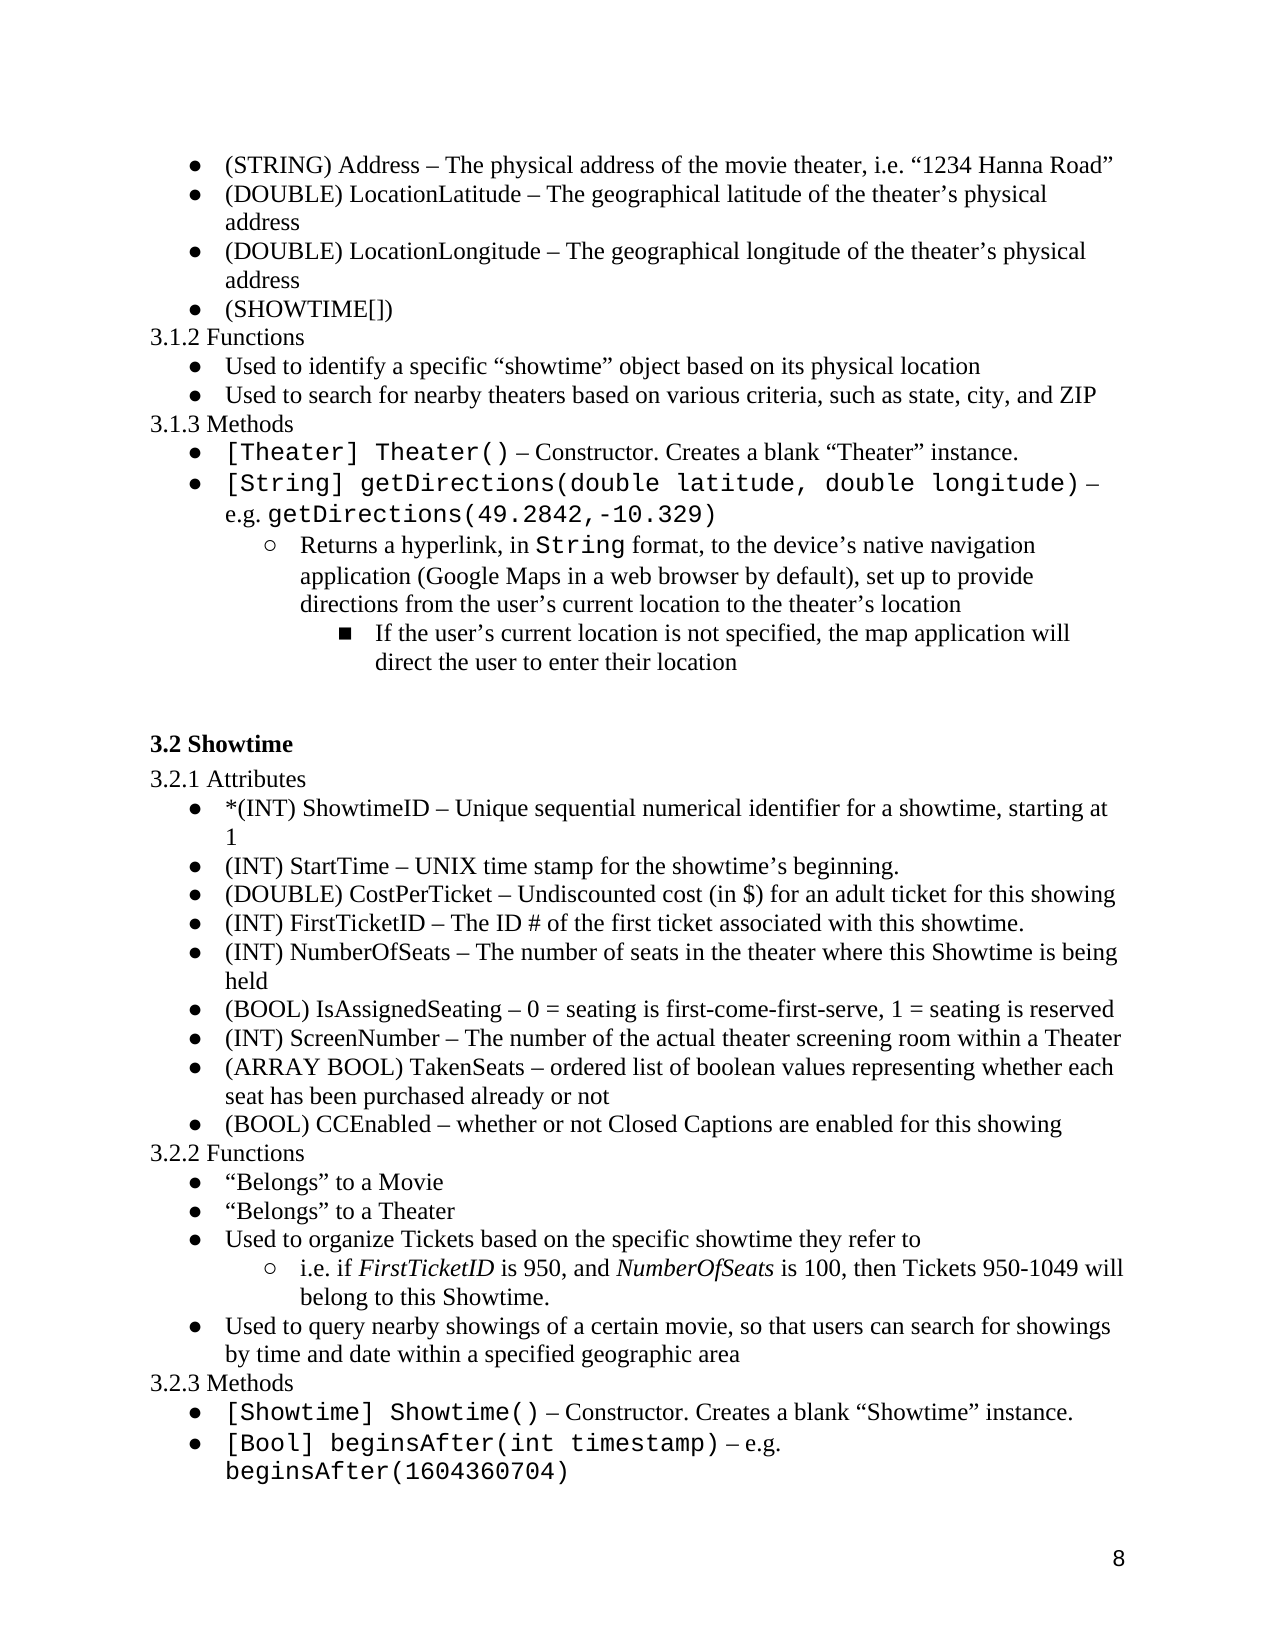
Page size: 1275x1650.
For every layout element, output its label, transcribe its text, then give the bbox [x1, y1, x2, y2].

list Used to search for nearby theaters based on various criteria, such as state, city, and ZIP [187, 380, 1125, 409]
list “Belongs” to a Theater [187, 1196, 1125, 1224]
list Used to organize Tickets based on the specific showtime they refer to [187, 1224, 1125, 1253]
list (DOUBLE) LocationLongitude – The geographical longitude of the theater’s physical address [187, 236, 1125, 294]
subtitle 3.2.2 Functions [150, 1138, 1125, 1167]
list (SHOWTIME[]) [187, 294, 1125, 322]
list [Showtime] Showtime() – Constructor. Creates a blank “Showtime” instance. [187, 1397, 1125, 1428]
list (INT) StartTime – UNIX time stamp for the showtime’s beginning. [187, 851, 1125, 879]
list (DOUBLE) LocationLatitude – The geographical latitude of the theater’s physical address [187, 179, 1125, 236]
list [Theater] Theater() – Constructor. Creates a blank “Theater” instance. [187, 437, 1125, 468]
subtitle 3.2 Showtime [150, 729, 1125, 758]
list (INT) NumberOfSeats – The number of seats in the theater where this Showtime is being held [187, 937, 1125, 994]
list (BOOL) CCEnabled – whether or not Closed Captions are enabled for this showing [187, 1109, 1125, 1138]
list [String] getDirections(double latitude, double longitude) – e.g. getDirections(49.2842,-10.329) [187, 468, 1125, 530]
list Returns a hyperlink, in String format, to the device’s native navigation application (Google Maps in a web browser by default), set up to provide directions from the user’s current location to the theater’s location [262, 530, 1125, 618]
list Used to query nearby showings of a certain movie, so that users can search for showings by time and date within a specified geographic area [187, 1311, 1125, 1368]
list If the user’s current location is not specified, the map application will direct the user to enter their location [337, 618, 1125, 676]
list (BOOL) IsAssignedSeating – 0 = seating is first-come-first-serve, 1 = seating is reserved [187, 994, 1125, 1023]
subtitle 3.1.2 Functions [150, 322, 1125, 351]
list (STRING) Address – The physical address of the movie theater, i.e. “1234 Hanna Road” [187, 150, 1125, 179]
list (INT) FirstTicketID – The ID # of the first ticket associated with this showtime. [187, 908, 1125, 937]
list (INT) ScreenNumber – The number of the actual theater screening room within a Theater [187, 1023, 1125, 1052]
list “Belongs” to a Movie [187, 1167, 1125, 1196]
subtitle 3.2.1 Attributes [150, 764, 1125, 793]
list (DOUBLE) CostPerTicket – Undiscounted cost (in $) for an adult ticket for this showing [187, 879, 1125, 908]
list i.e. if FirstTicketID is 950, and NumberOfSeats is 100, then Tickets 950-1049 will belong to this Showtime. [262, 1253, 1125, 1311]
list *(INT) ShowtimeID – Unique sequential numerical identifier for a showtime, starting at 1 [187, 793, 1125, 851]
subtitle 3.2.3 Methods [150, 1368, 1125, 1397]
list (ARRAY BOOL) TakenSeats – ordered list of boolean values representing whether each seat has been purchased already or not [187, 1052, 1125, 1109]
list Used to identify a specific “showtime” object based on its physical location [187, 351, 1125, 380]
list [Bool] beginsAfter(int timestamp) – e.g. beginsAfter(1604360704) [187, 1428, 1125, 1487]
subtitle 3.1.3 Methods [150, 409, 1125, 437]
